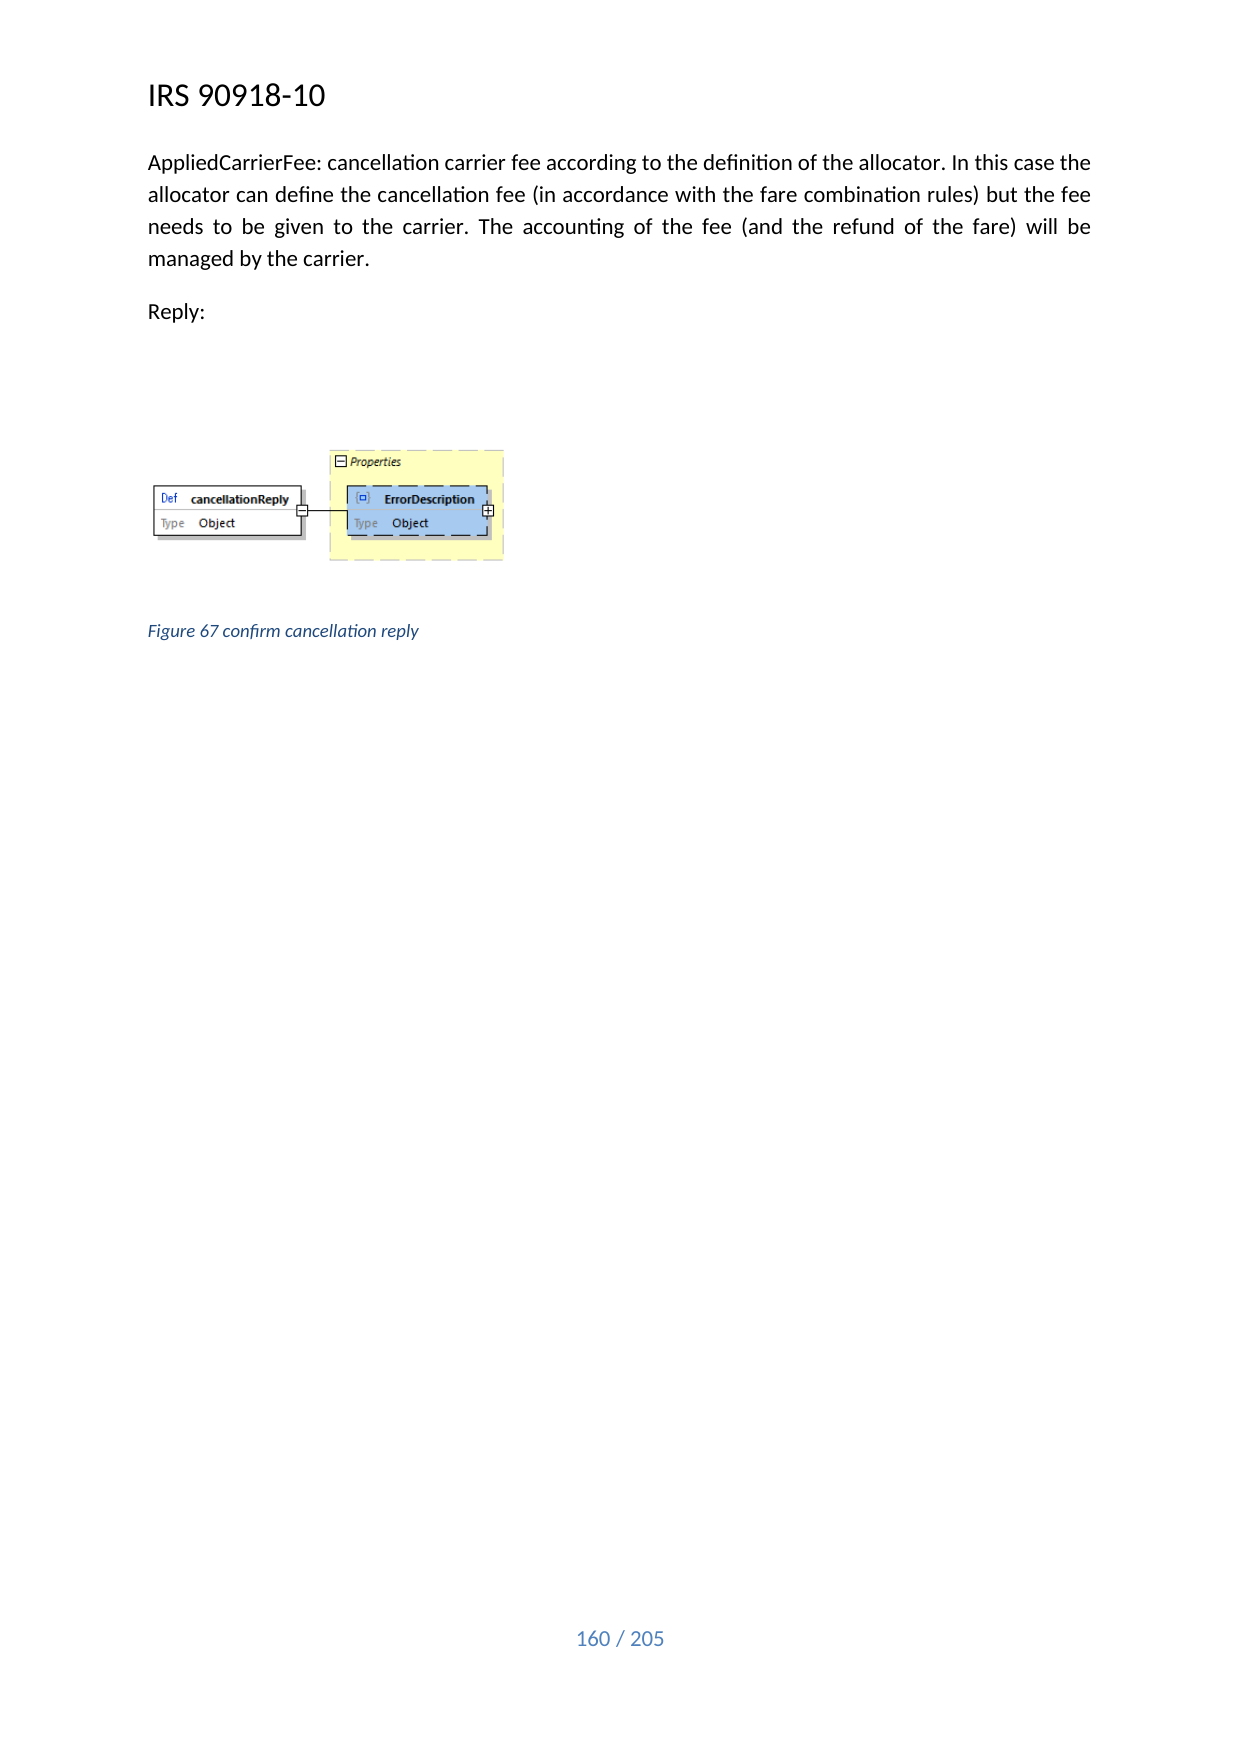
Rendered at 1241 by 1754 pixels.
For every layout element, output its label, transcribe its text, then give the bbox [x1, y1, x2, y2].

picture [147, 350, 565, 595]
text Reply: [148, 297, 1093, 325]
text Figure 67 confirm cancellation reply [148, 620, 1093, 643]
text AppliedCarrierFee: cancellation carrier fee according to the definition of the allocator. In this case the allocator can define the cancellation fee (in accordance with the fare combination rules) but the fee needs to be given to the carrier. The accounting of the fee (and the refund of the fare) will be managed by the carrier. [148, 148, 1093, 272]
